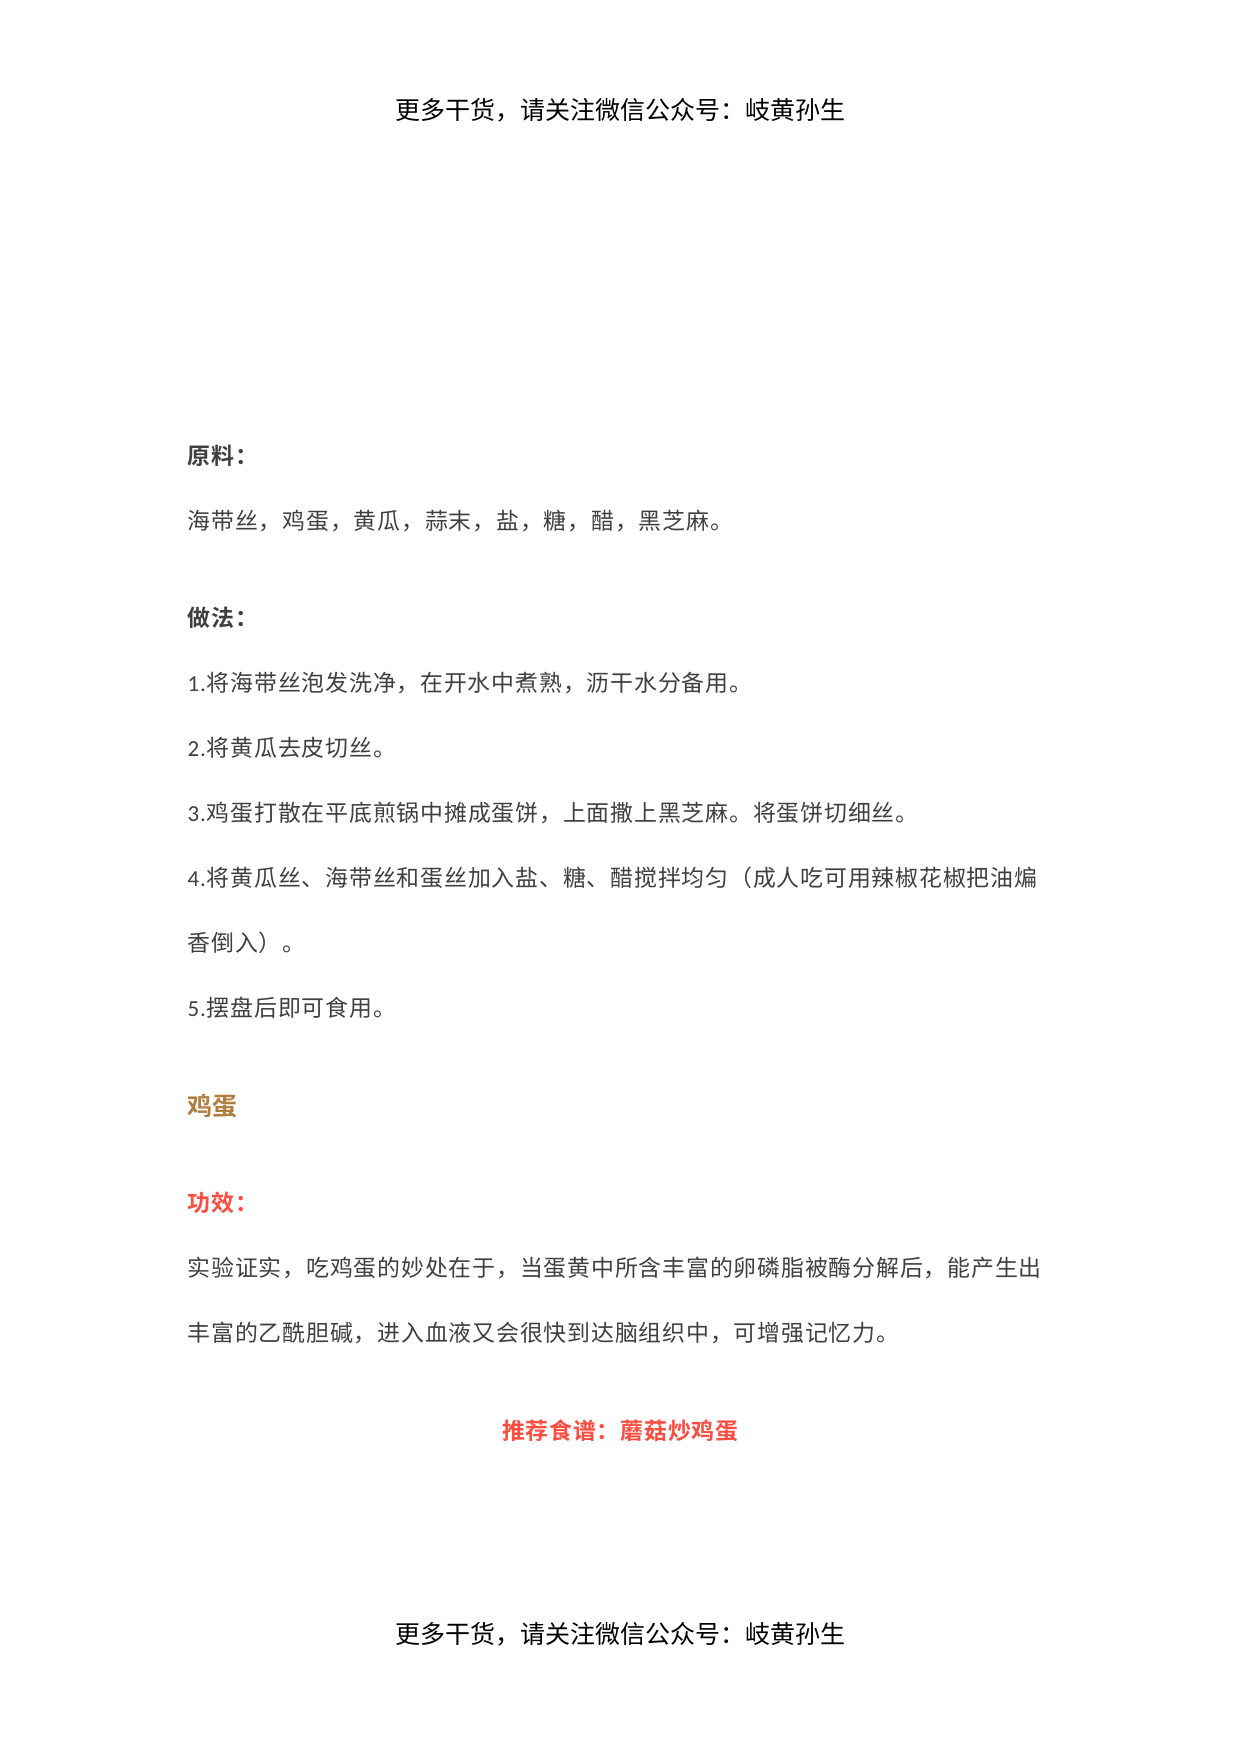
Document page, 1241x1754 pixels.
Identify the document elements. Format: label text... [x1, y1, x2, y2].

text 推荐食谱：蘑菇炒鸡蛋 [187, 1397, 1053, 1462]
text 功效： [187, 1169, 1053, 1234]
text 实验证实，吃鸡蛋的妙处在于，当蛋黄中所含丰富的卵磷脂被酶分解后，能产生出丰富的乙酰胆碱，进入血液又会很快到达脑组织中，可增强记忆力。 [187, 1234, 1053, 1364]
text 3.鸡蛋打散在平底煎锅中摊成蛋饼，上面撒上黑芝麻。将蛋饼切细丝。 [187, 779, 1053, 844]
text 5.摆盘后即可食用。 [187, 974, 1053, 1039]
text 2.将黄瓜去皮切丝。 [187, 714, 1053, 779]
text 海带丝，鸡蛋，黄瓜，蒜末，盐，糖，醋，黑芝麻。 [187, 487, 1053, 552]
text 原料： [187, 422, 1053, 487]
text 4.将黄瓜丝、海带丝和蛋丝加入盐、糖、醋搅拌均匀（成人吃可用辣椒花椒把油煸香倒入）。 [187, 844, 1053, 974]
text 1.将海带丝泡发洗净，在开水中煮熟，沥干水分备用。 [187, 649, 1053, 714]
text 鸡蛋 [187, 1072, 1053, 1137]
text 做法： [187, 584, 1053, 649]
